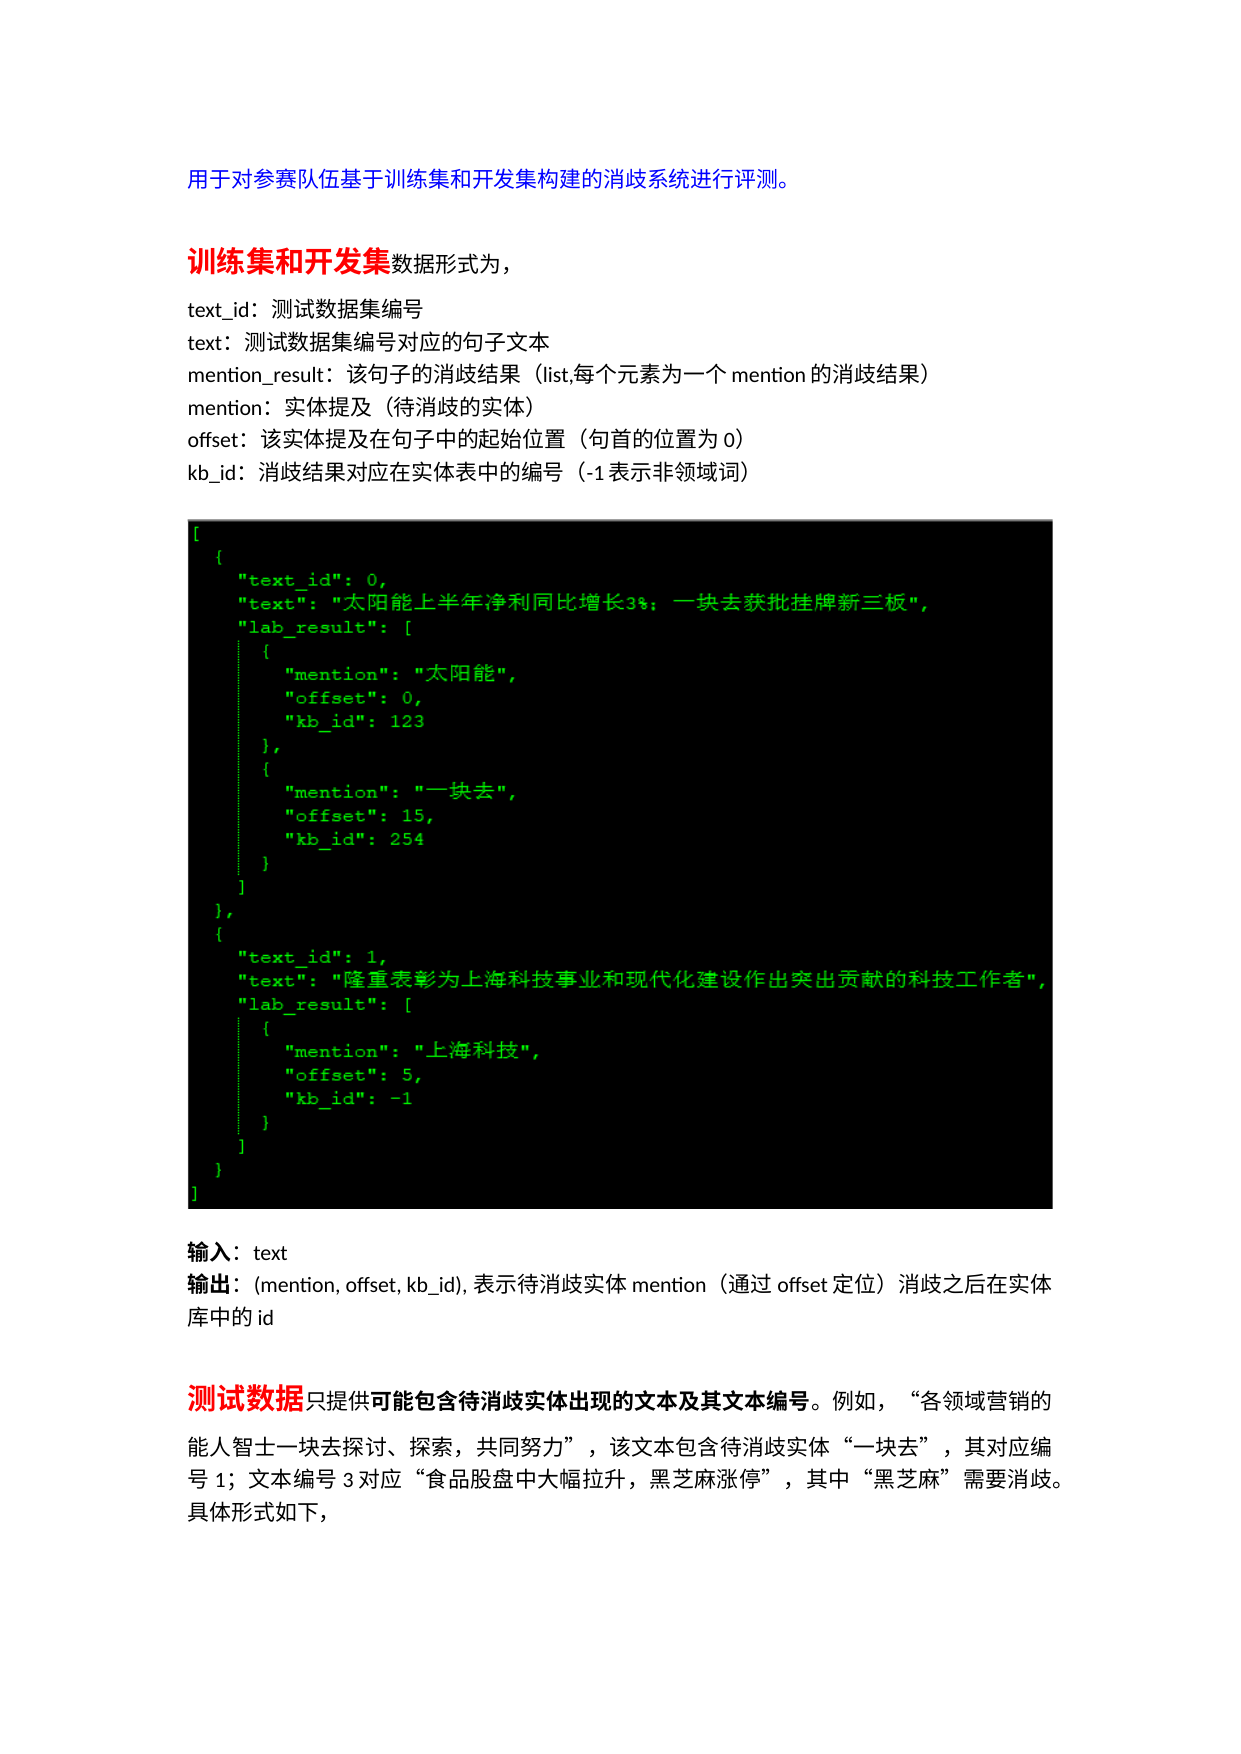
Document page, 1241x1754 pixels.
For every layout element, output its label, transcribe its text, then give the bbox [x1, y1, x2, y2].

text 输入：text [187, 1234, 1053, 1267]
text offset：该实体提及在句子中的起始位置（句首的位置为0） [187, 422, 1053, 454]
text text_id：测试数据集编号 [187, 292, 1053, 324]
text mention：实体提及（待消歧的实体） [187, 389, 1053, 422]
text kb_id：消歧结果对应在实体表中的编号（-1表示非领域词） [187, 454, 1053, 487]
text 输出：(mention, offset, kb_id), 表示待消歧实体mention（通过offset定位）消歧之后在实体库中的id [187, 1267, 1053, 1332]
text 训练集和开发集数据形式为， [187, 227, 1053, 292]
text 测试数据只提供可能包含待消歧实体出现的文本及其文本编号。例如，“各领域营销的能人智士一块去探讨、探索，共同努力”，该文本包含待消歧实体“一块去”，其对应编号1；文本编号3对应“食品股盘中大幅拉升，黑芝麻涨停”，其中“黑芝麻”需要消歧。具体形式如下， [187, 1364, 1053, 1527]
text text：测试数据集编号对应的句子文本 [187, 324, 1053, 357]
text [187, 162, 1053, 194]
text mention_result：该句子的消歧结果（list,每个元素为一个mention的消歧结果） [187, 357, 1053, 389]
picture [187, 519, 1053, 1209]
